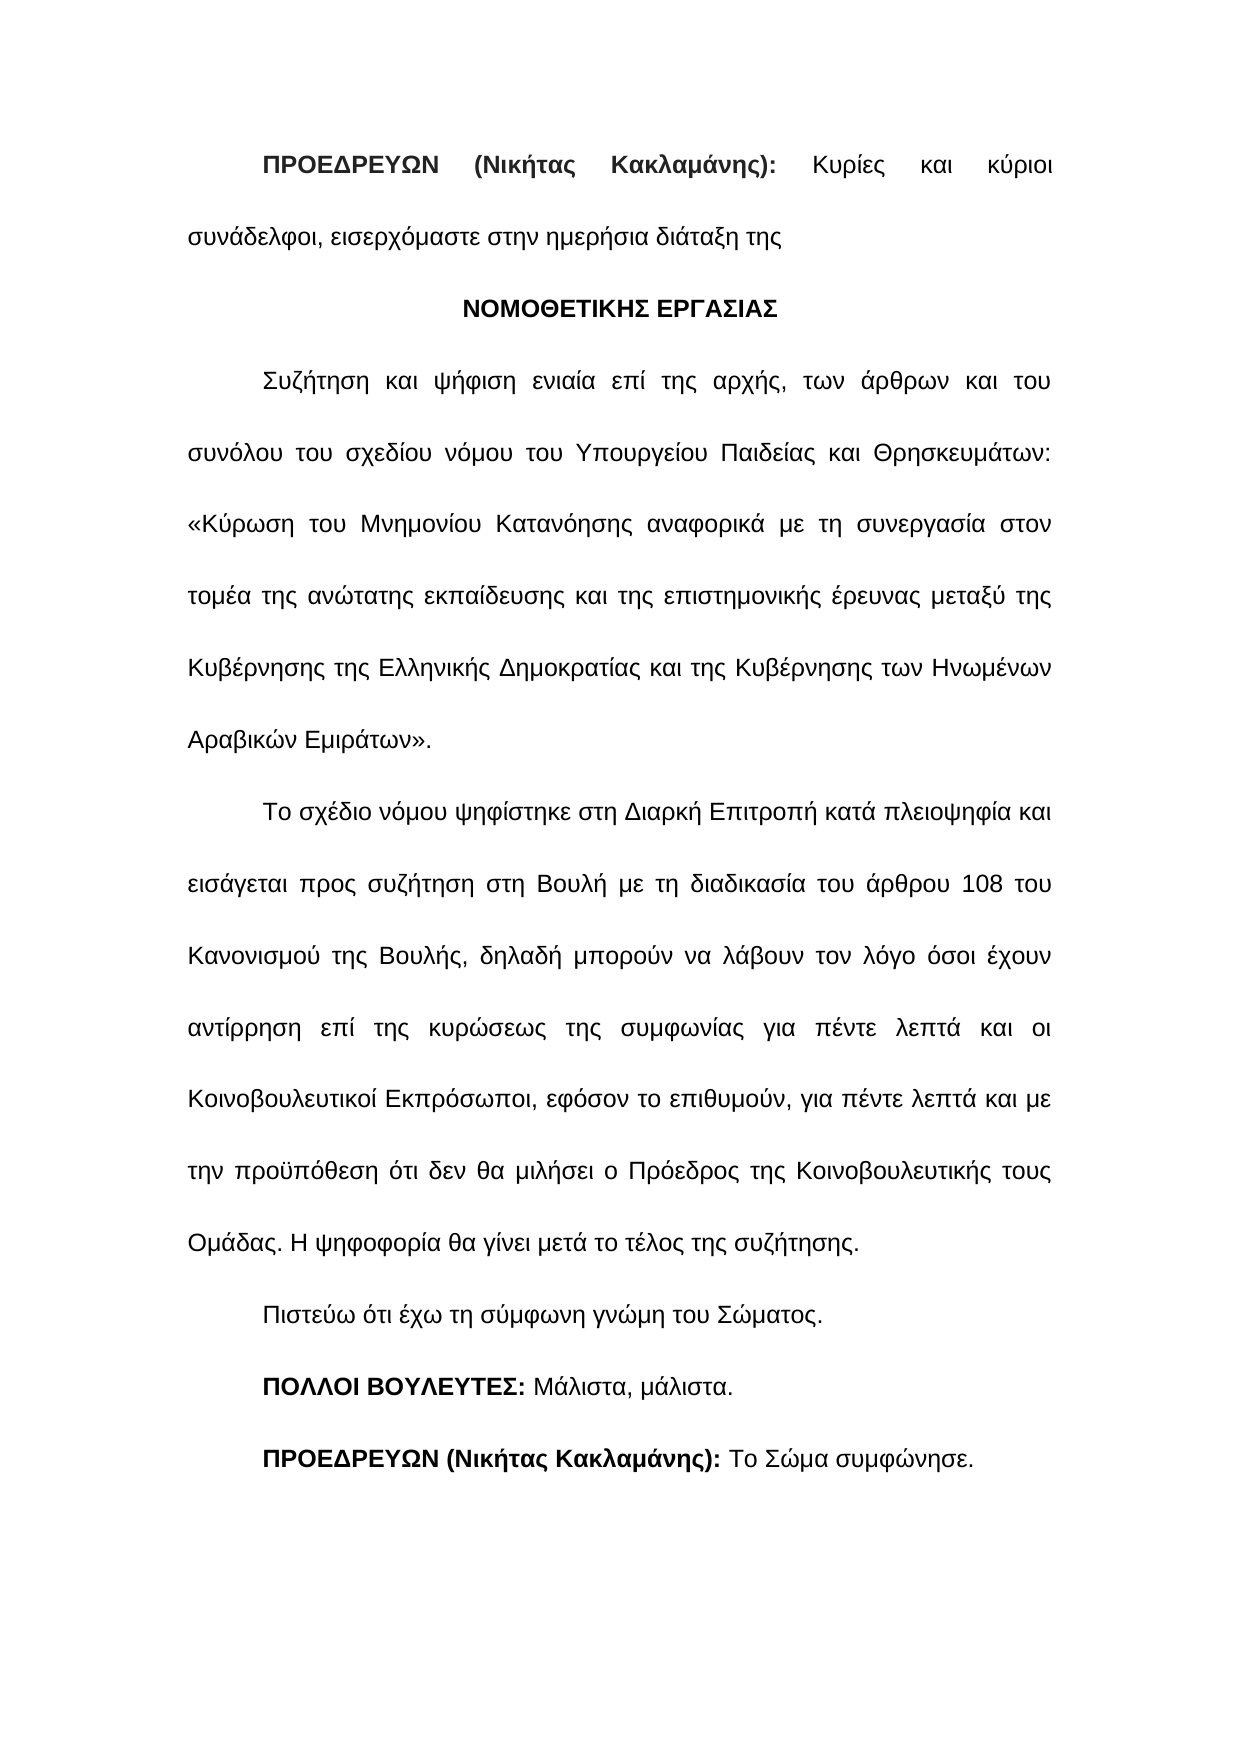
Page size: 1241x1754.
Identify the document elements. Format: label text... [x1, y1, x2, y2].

text ΠΟΛΛΟΙ ΒΟΥΛΕΥΤΕΣ: Μάλιστα, μάλιστα. [187, 1372, 1053, 1401]
text Πιστεύω ότι έχω τη σύμφωνη γνώμη του Σώματος. [187, 1300, 1053, 1329]
text ΠΡΟΕΔΡΕΥΩΝ (Νικήτας Κακλαμάνης): Το Σώμα συμφώνησε. [187, 1444, 1053, 1472]
text ΠΡΟΕΔΡΕΥΩΝ (Νικήτας Κακλαμάνης): Κυρίες και κύριοι συνάδελφοι, εισερχόμαστε στην ημερήσια διάταξη της [187, 150, 1053, 251]
text Το σχέδιο νόμου ψηφίστηκε στη Διαρκή Επιτροπή κατά πλειοψηφία και εισάγεται προς συζήτηση στη Βουλή με τη διαδικασία του άρθρου 108 του Κανονισμού της Βουλής, δηλαδή μπορούν να λάβουν τον λόγο όσοι έχουν αντίρρηση επί της κυρώσεως της συμφωνίας για πέντε λεπτά και οι Κοινοβουλευτικοί Εκπρόσωποι, εφόσον το επιθυμούν, για πέντε λεπτά και με την προϋπόθεση ότι δεν θα μιλήσει ο Πρόεδρος της Κοινοβουλευτικής τους Ομάδας. Η ψηφοφορία θα γίνει μετά το τέλος της συζήτησης. [187, 797, 1053, 1257]
text ΝΟΜΟΘΕΤΙΚΗΣ ΕΡΓΑΣΙΑΣ [187, 294, 1053, 322]
text Συζήτηση και ψήφιση ενιαία επί της αρχής, των άρθρων και του συνόλου του σχεδίου νόμου του Υπουργείου Παιδείας και Θρησκευμάτων: «Κύρωση του Μνημονίου Κατανόησης αναφορικά με τη συνεργασία στον τομέα της ανώτατης εκπαίδευσης και της επιστημονικής έρευνας μεταξύ της Κυβέρνησης της Ελληνικής Δημοκρατίας και της Κυβέρνησης των Ηνωμένων Αραβικών Εμιράτων». [187, 366, 1053, 754]
